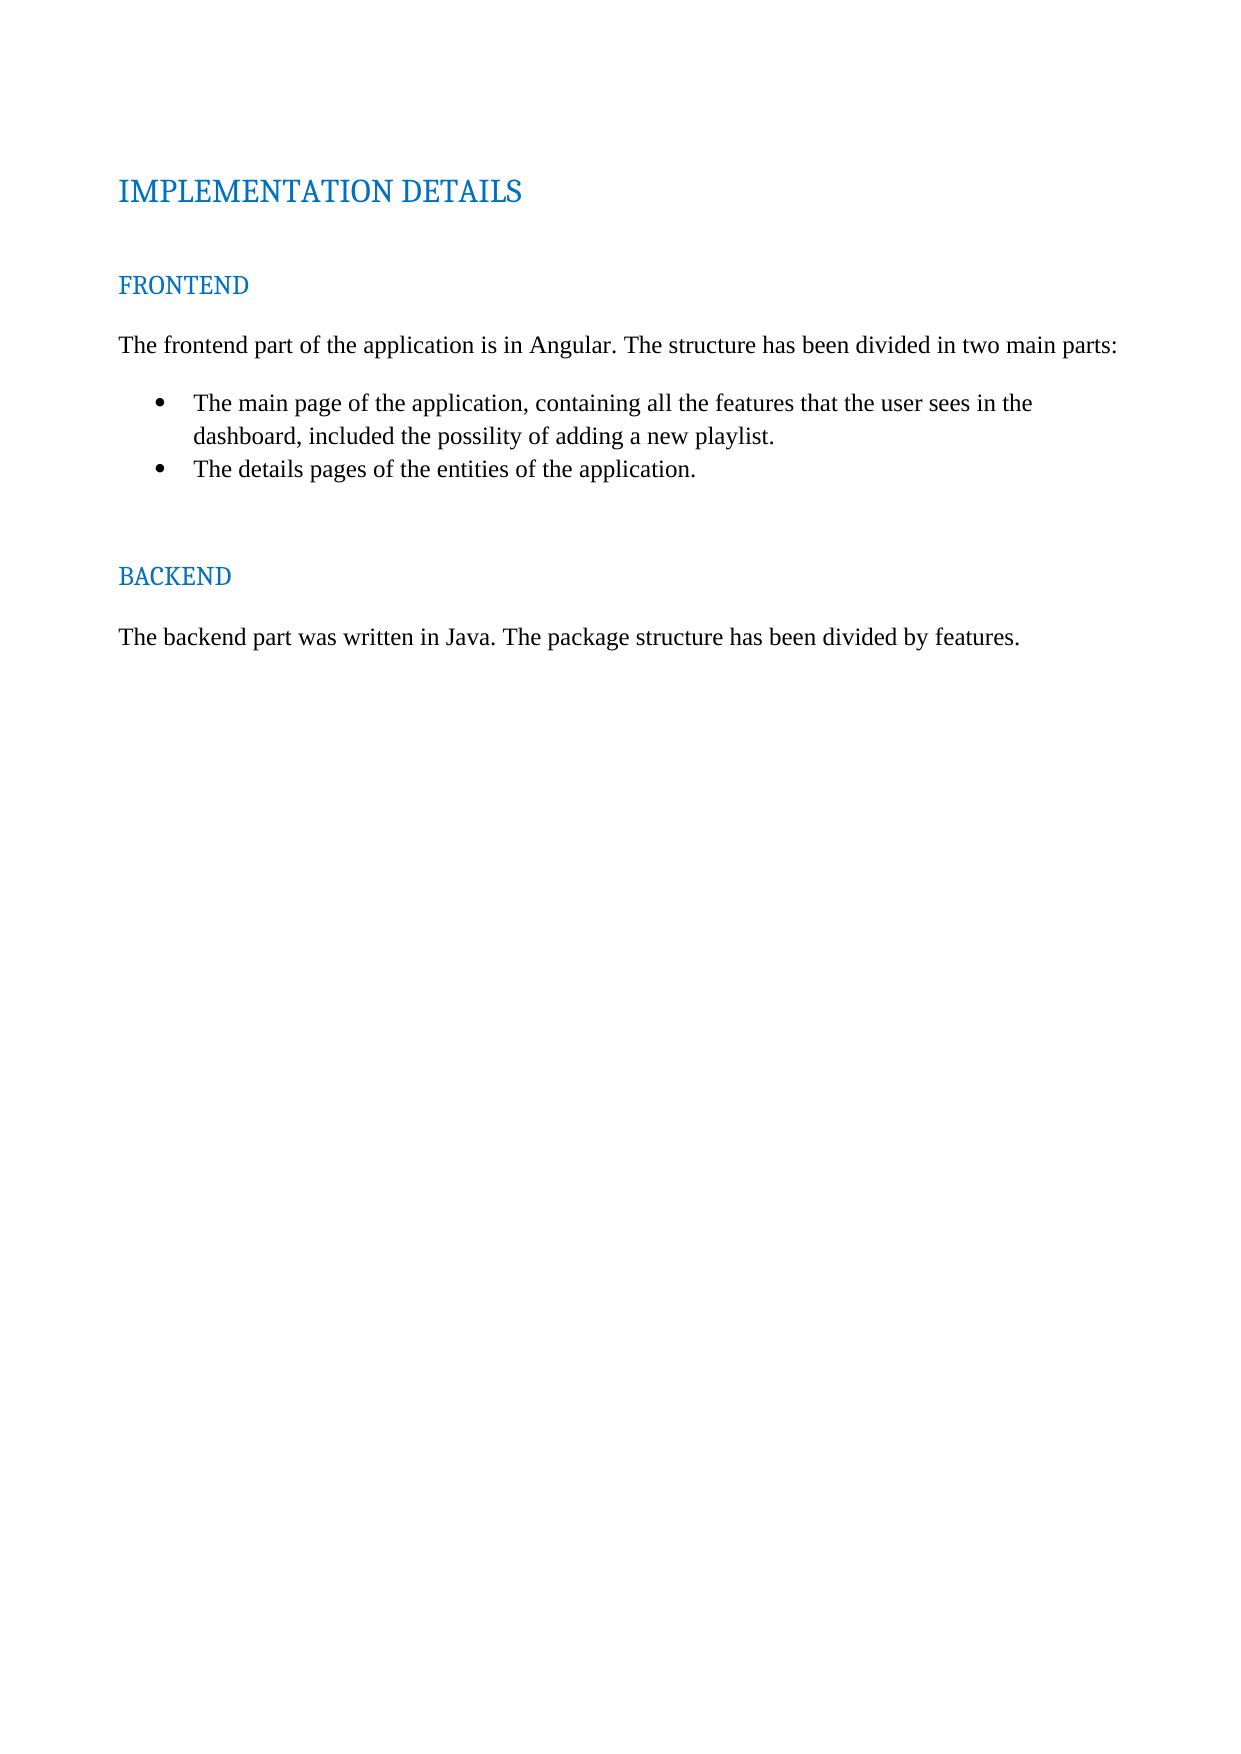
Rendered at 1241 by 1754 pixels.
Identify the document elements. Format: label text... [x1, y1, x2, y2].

list The main page of the application, containing all the features that the user sees in the dashboard, included the possility of adding a new playlist. [156, 388, 1122, 450]
text The backend part was written in Java. The package structure has been divided by features. [118, 622, 1122, 651]
list The details pages of the entities of the application. [156, 454, 1122, 483]
subtitle IMPLEMENTATION DETAILS [118, 173, 1122, 211]
text The frontend part of the application is in Angular. The structure has been divided in two main parts: [118, 330, 1122, 359]
subtitle FRONTEND [118, 270, 1122, 301]
subtitle BACKEND [118, 561, 1122, 592]
